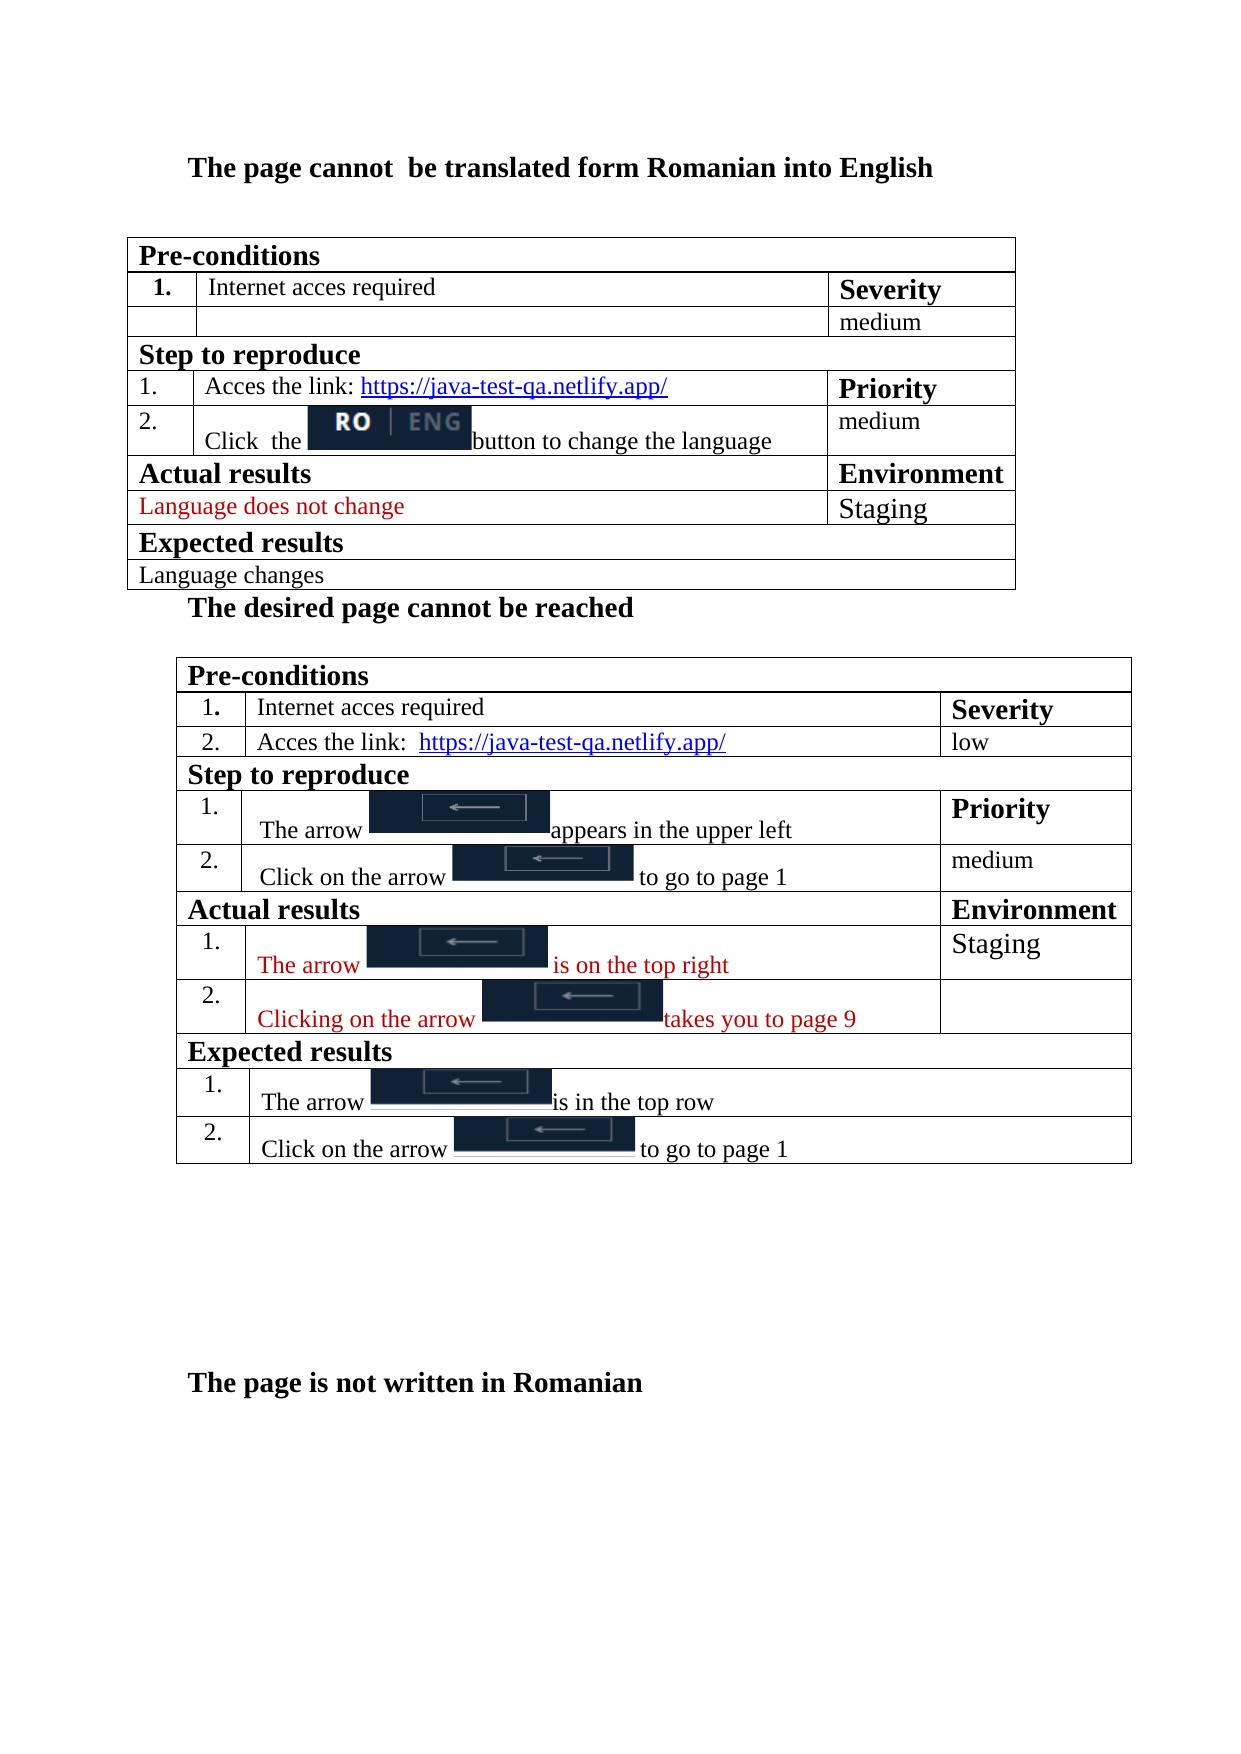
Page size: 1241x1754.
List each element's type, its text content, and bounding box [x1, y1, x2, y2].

table_cell Staging [828, 491, 1015, 524]
table_cell Expected results [177, 1034, 1131, 1068]
table_cell low [941, 727, 1131, 756]
table_cell Priority [828, 371, 1015, 405]
table_cell [197, 307, 828, 336]
table_cell medium [941, 845, 1131, 891]
table_cell Expected results [128, 525, 1015, 559]
table_cell Severity [941, 693, 1131, 726]
table_cell Language does not change [128, 491, 827, 524]
table_cell 1. [177, 693, 245, 726]
table_cell Click on the arrow to go to page 1 [250, 1117, 1131, 1163]
table_cell Severity [829, 273, 1015, 306]
table_cell 2. [177, 1117, 249, 1163]
picture [452, 845, 634, 886]
picture [366, 926, 548, 974]
table_cell Click on the arrow to go to page 1 [242, 845, 940, 891]
table_cell 1. [177, 1069, 249, 1116]
table_cell The arrow is in the top row [250, 1069, 1131, 1116]
table_cell 2. [177, 980, 245, 1033]
table_cell Internet acces required [246, 693, 940, 726]
table_cell Clicking on the arrow takes you to page 9 [246, 980, 940, 1033]
table_cell Step to reproduce [177, 757, 1131, 790]
table_cell Actual results [128, 456, 827, 490]
table_cell 2. [128, 406, 193, 455]
text The page cannot be translated form Romanian into English [187, 150, 1053, 183]
table_cell Acces the link: https://java-test-qa.netlify.app/ [246, 727, 940, 756]
table_cell medium [828, 406, 1015, 455]
table_cell Environment [941, 892, 1131, 925]
table_cell 2. [177, 727, 245, 756]
table_cell Click the button to change the language [194, 406, 827, 455]
table_cell Acces the link: https://java-test-qa.netlify.app/ [194, 371, 827, 405]
table_cell 1. [128, 273, 196, 306]
text The desired page cannot be reached [187, 504, 1053, 623]
table_cell Step to reproduce [128, 337, 1015, 370]
table_header Pre-conditions [177, 658, 1131, 691]
table_cell [128, 307, 196, 336]
picture [369, 791, 551, 839]
table_header Pre-conditions [128, 238, 1015, 271]
table_cell 1. [128, 371, 193, 405]
table_cell [941, 980, 1131, 1033]
table_cell medium [829, 307, 1015, 336]
picture [307, 406, 472, 450]
table_cell The arrow is on the top right [246, 926, 940, 979]
picture [453, 1116, 636, 1158]
table_cell 1. [177, 791, 241, 844]
table_cell Priority [941, 791, 1131, 844]
table_cell Internet acces required [197, 273, 828, 306]
table_cell Staging [941, 926, 1131, 979]
table_cell The arrow appears in the upper left [242, 791, 940, 844]
table_cell 2. [177, 845, 241, 891]
table_cell Actual results [177, 892, 940, 925]
table_cell 1. [177, 926, 245, 979]
picture [482, 980, 664, 1028]
table_cell Language changes [128, 560, 1015, 589]
picture [370, 1068, 552, 1111]
text The page is not written in Romanian [187, 1366, 1053, 1399]
table_cell Environment [828, 456, 1015, 490]
